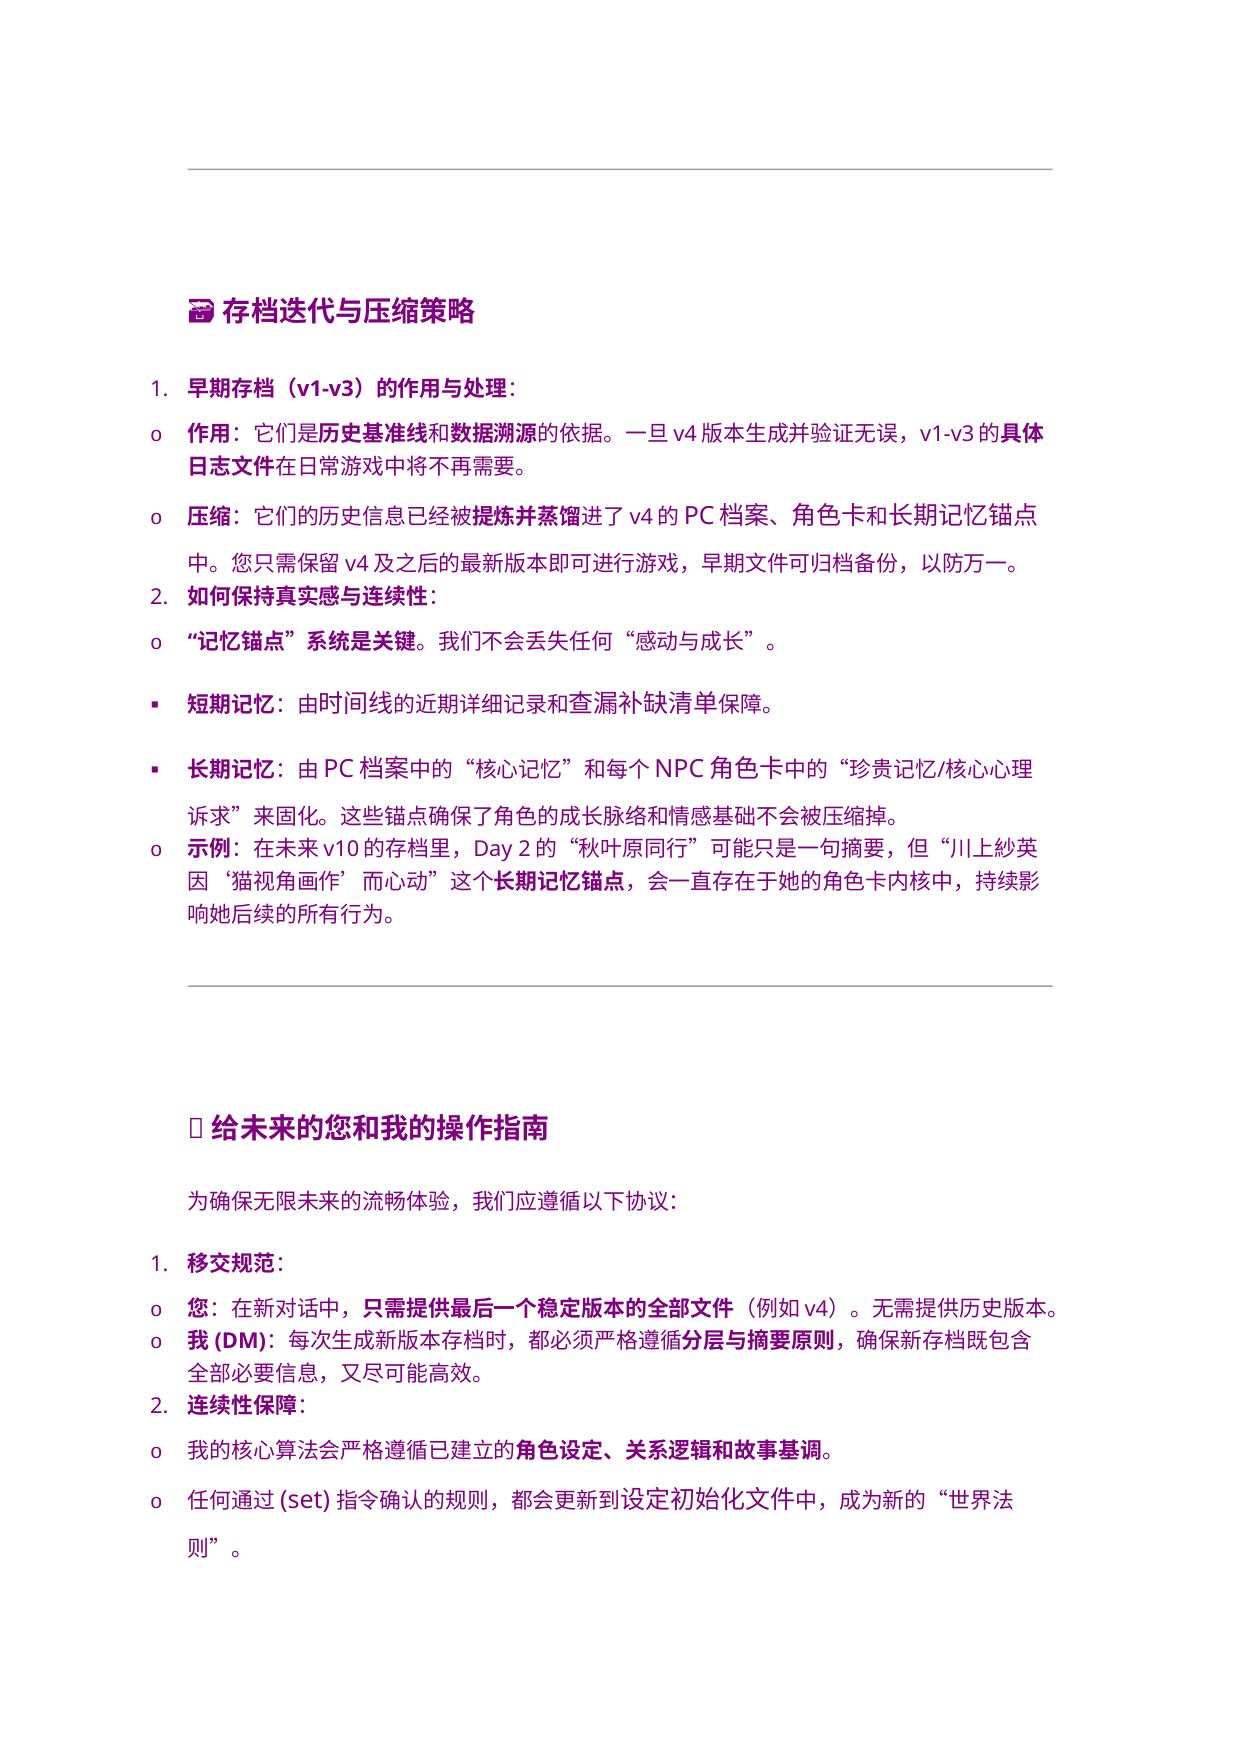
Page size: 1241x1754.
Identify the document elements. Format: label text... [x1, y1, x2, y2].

list 连续性保障： [150, 1388, 1053, 1420]
list “记忆锚点”系统是关键。我们不会丢失任何“感动与成长”。 [150, 624, 1053, 656]
list 作用：它们是历史基准线和数据溯源的依据。一旦v4版本生成并验证无误，v1-v3的具体日志文件在日常游戏中将不再需要。 [150, 416, 1053, 481]
list 您：在新对话中，只需提供最后一个稳定版本的全部文件（例如v4）。无需提供历史版本。 [150, 1290, 1053, 1323]
list 我 (DM)：每次生成新版本存档时，都必须严格遵循分层与摘要原则，确保新存档既包含全部必要信息，又尽可能高效。 [150, 1323, 1053, 1388]
list 长期记忆：由PC档案中的“核心记忆”和每个NPC角色卡中的“珍贵记忆/核心心理诉求”来固化。这些锚点确保了角色的成长脉络和情感基础不会被压缩掉。 [150, 734, 1053, 831]
list 示例：在未来v10的存档里，Day 2的“秋叶原同行”可能只是一句摘要，但“川上紗英因‘猫视角画作’而心动”这个长期记忆锚点，会一直存在于她的角色卡内核中，持续影响她后续的所有行为。 [150, 831, 1053, 929]
list 移交规范： [150, 1245, 1053, 1278]
text 🗃️ 存档迭代与压缩策略 [187, 277, 1053, 342]
text 🚀 给未来的您和我的操作指南 [187, 1094, 1053, 1159]
text 为确保无限未来的流畅体验，我们应遵循以下协议： [187, 1184, 1053, 1216]
list 任何通过 (set) 指令确认的规则，都会更新到设定初始化文件中，成为新的“世界法则”。 [150, 1465, 1053, 1563]
list 短期记忆：由时间线的近期详细记录和查漏补缺清单保障。 [150, 669, 1053, 734]
list 压缩：它们的历史信息已经被提炼并蒸馏进了v4的PC档案、角色卡和长期记忆锚点中。您只需保留v4及之后的最新版本即可进行游戏，早期文件可归档备份，以防万一。 [150, 481, 1053, 579]
list 如何保持真实感与连续性： [150, 579, 1053, 611]
list 我的核心算法会严格遵循已建立的角色设定、关系逻辑和故事基调。 [150, 1433, 1053, 1465]
list 早期存档（v1-v3）的作用与处理： [150, 371, 1053, 404]
